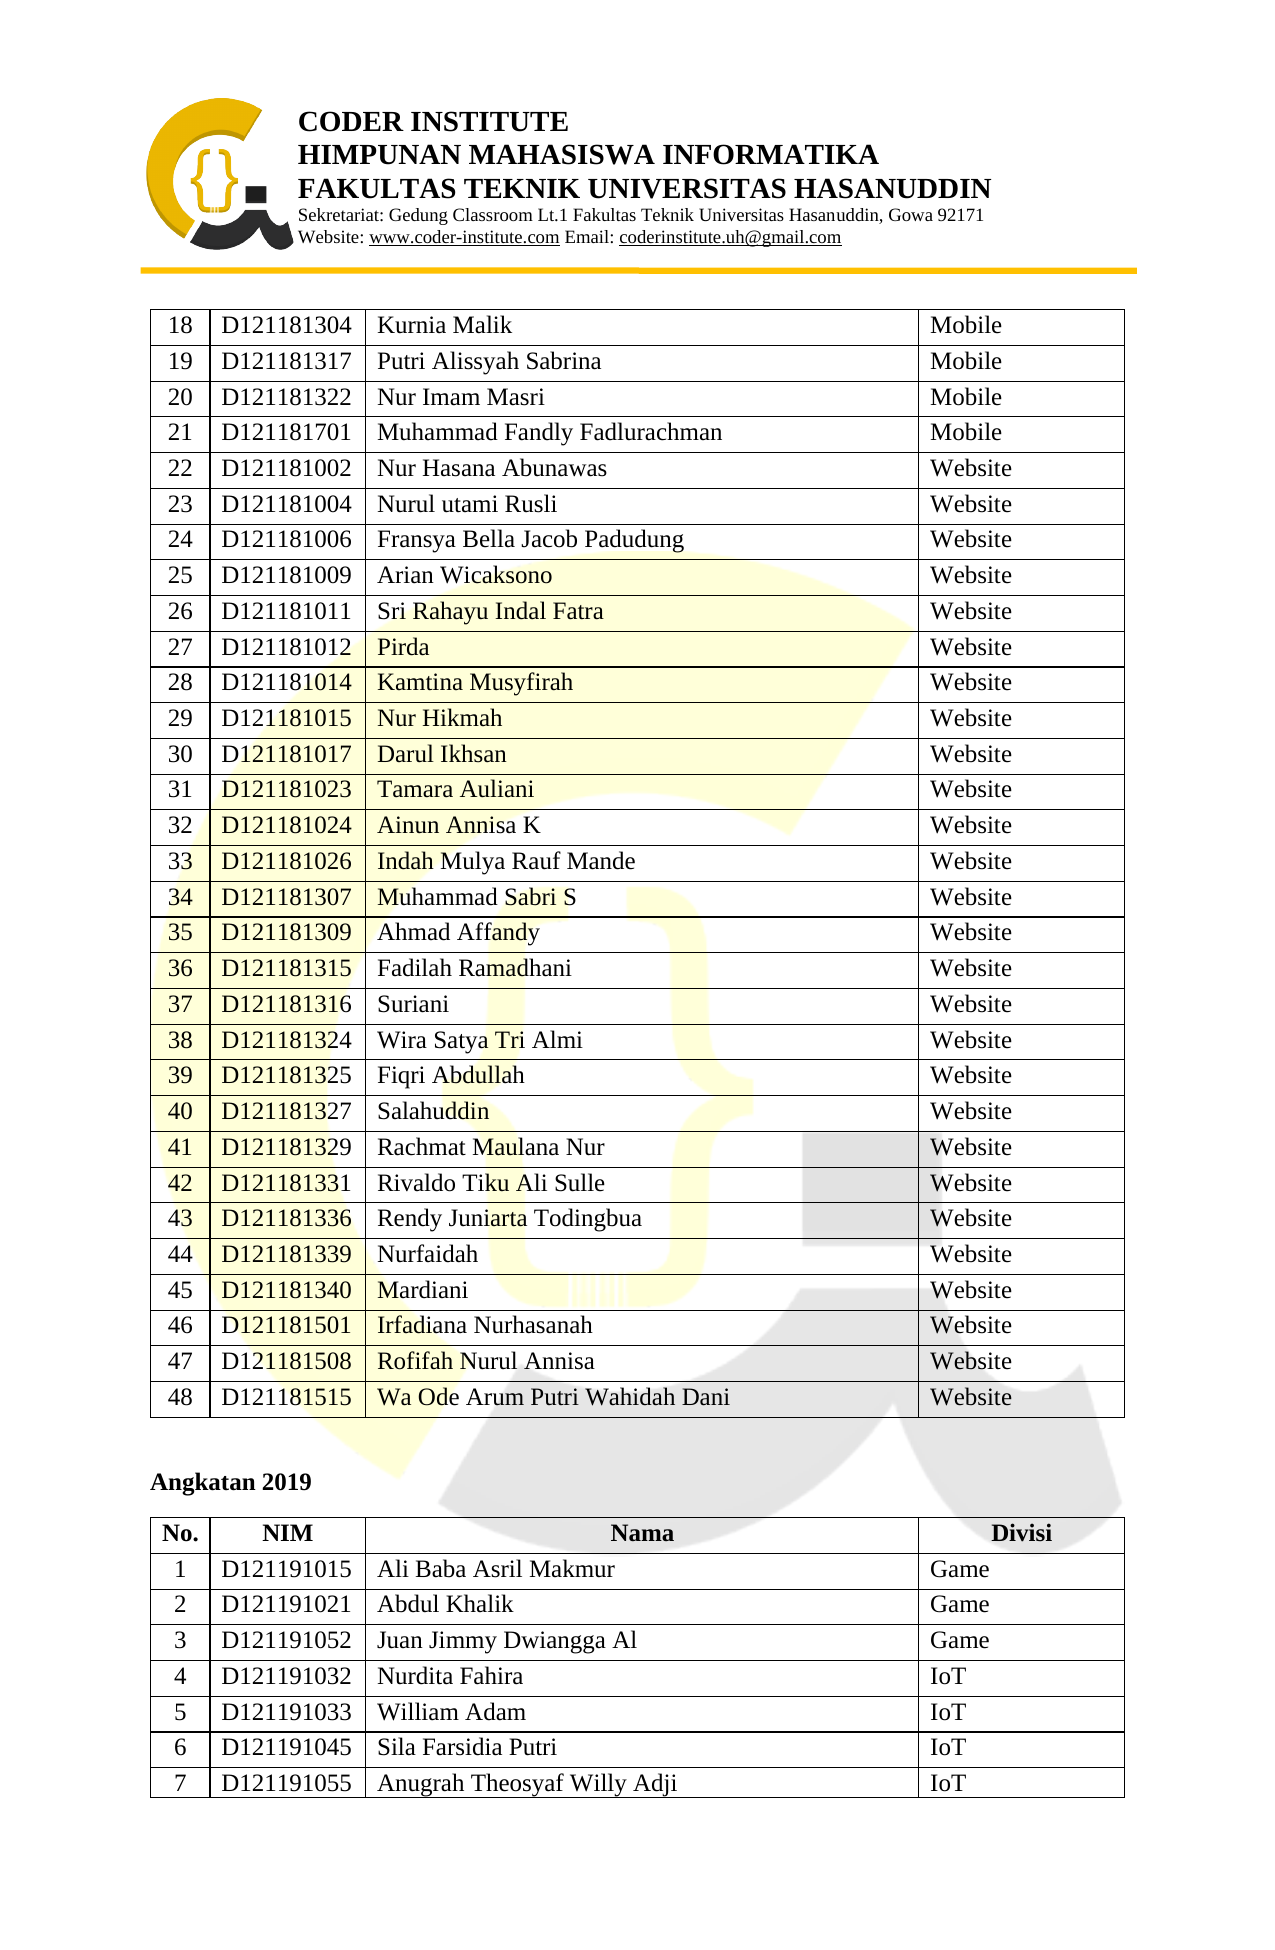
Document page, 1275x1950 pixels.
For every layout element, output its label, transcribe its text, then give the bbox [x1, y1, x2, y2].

table_cell 31 [151, 775, 209, 809]
table_cell Abdul Khalik [366, 1590, 918, 1624]
table_cell Website [919, 775, 1124, 809]
table_cell 35 [151, 918, 209, 952]
table_cell Ali Baba Asril Makmur [366, 1554, 918, 1588]
table_cell Website [919, 1096, 1124, 1131]
picture [146, 98, 294, 250]
table_cell 1 [151, 1554, 209, 1588]
table_cell Rofifah Nurul Annisa [366, 1346, 918, 1381]
table_cell 48 [151, 1382, 209, 1417]
text Angkatan 2019 [150, 1467, 1125, 1496]
table_cell Game [919, 1625, 1124, 1660]
table_cell 20 [151, 382, 209, 416]
table_cell D121181501 [211, 1311, 365, 1345]
table_cell Website [919, 596, 1124, 631]
table_cell 6 [151, 1733, 209, 1767]
table_cell 34 [151, 882, 209, 916]
table_cell 7 [151, 1768, 209, 1797]
table_cell Putri Alissyah Sabrina [366, 346, 918, 381]
table_header Nama [366, 1518, 918, 1553]
table_cell Website [919, 846, 1124, 881]
table_cell 42 [151, 1168, 209, 1202]
table_cell Sila Farsidia Putri [366, 1733, 918, 1767]
table_cell 26 [151, 596, 209, 631]
table_cell Website [919, 739, 1124, 773]
table_cell Sri Rahayu Indal Fatra [366, 596, 918, 631]
table_cell Website [919, 525, 1124, 559]
table_cell Website [919, 1239, 1124, 1274]
table_cell Website [919, 1060, 1124, 1095]
table_cell Pirda [366, 632, 918, 666]
table_cell D121181017 [211, 739, 365, 773]
table_cell Fadilah Ramadhani [366, 953, 918, 988]
table_cell 45 [151, 1275, 209, 1309]
table_cell Nurfaidah [366, 1239, 918, 1274]
table_cell Mobile [919, 310, 1124, 345]
table_cell 47 [151, 1346, 209, 1381]
table_cell 25 [151, 560, 209, 595]
table_cell Wira Satya Tri Almi [366, 1025, 918, 1059]
table_cell D121181002 [211, 453, 365, 488]
table_cell D121181309 [211, 918, 365, 952]
table_cell D121181023 [211, 775, 365, 809]
table_cell D121181304 [211, 310, 365, 345]
table_cell Website [919, 918, 1124, 952]
table_cell Website [919, 632, 1124, 666]
table_cell D121191052 [211, 1625, 365, 1660]
table_cell D121181339 [211, 1239, 365, 1274]
table_cell Website [919, 1311, 1124, 1345]
table_cell 29 [151, 703, 209, 738]
table_cell Salahuddin [366, 1096, 918, 1131]
table_cell Juan Jimmy Dwiangga Al [366, 1625, 918, 1660]
table_cell Website [919, 1346, 1124, 1381]
table_cell Nur Imam Masri [366, 382, 918, 416]
table_cell D121181317 [211, 346, 365, 381]
table_cell D121191032 [211, 1661, 365, 1696]
table_cell Game [919, 1590, 1124, 1624]
table_cell Kamtina Musyfirah [366, 668, 918, 702]
table_cell 2 [151, 1590, 209, 1624]
table_cell 36 [151, 953, 209, 988]
table_cell Anugrah Theosyaf Willy Adji [366, 1768, 918, 1797]
table_cell D121181024 [211, 810, 365, 845]
table_cell D121191045 [211, 1733, 365, 1767]
table_cell Website [919, 560, 1124, 595]
table_cell 19 [151, 346, 209, 381]
table_cell 41 [151, 1132, 209, 1167]
table_cell William Adam [366, 1697, 918, 1731]
table_cell Website [919, 989, 1124, 1024]
table_cell Mobile [919, 346, 1124, 381]
table_cell Mardiani [366, 1275, 918, 1309]
table_cell IoT [919, 1733, 1124, 1767]
table_cell 44 [151, 1239, 209, 1274]
table_cell Ahmad Affandy [366, 918, 918, 952]
table_cell 23 [151, 489, 209, 523]
table_cell Fiqri Abdullah [366, 1060, 918, 1095]
table_cell Fransya Bella Jacob Padudung [366, 525, 918, 559]
table_cell D121181324 [211, 1025, 365, 1059]
table_cell D121181327 [211, 1096, 365, 1131]
table_cell IoT [919, 1661, 1124, 1696]
table_cell 18 [151, 310, 209, 345]
table_cell 37 [151, 989, 209, 1024]
table_cell 3 [151, 1625, 209, 1660]
table_cell 43 [151, 1203, 209, 1238]
table_cell 30 [151, 739, 209, 773]
table_cell Game [919, 1554, 1124, 1588]
table_cell Website [919, 1025, 1124, 1059]
table_cell 21 [151, 417, 209, 452]
table_cell Website [919, 953, 1124, 988]
table_cell Website [919, 1203, 1124, 1238]
table_cell Rivaldo Tiku Ali Sulle [366, 1168, 918, 1202]
table_cell D121181331 [211, 1168, 365, 1202]
table_cell Nurdita Fahira [366, 1661, 918, 1696]
table_cell D121181009 [211, 560, 365, 595]
table_cell 5 [151, 1697, 209, 1731]
table_cell Nurul utami Rusli [366, 489, 918, 523]
table_cell Ainun Annisa K [366, 810, 918, 845]
table_cell Website [919, 1168, 1124, 1202]
table_cell Nur Hasana Abunawas [366, 453, 918, 488]
table_cell Website [919, 453, 1124, 488]
table_cell 46 [151, 1311, 209, 1345]
table_cell 39 [151, 1060, 209, 1095]
table_cell D121181014 [211, 668, 365, 702]
table_cell 38 [151, 1025, 209, 1059]
table_cell Arian Wicaksono [366, 560, 918, 595]
table_cell Website [919, 489, 1124, 523]
table_header NIM [211, 1518, 365, 1553]
table_cell Rachmat Maulana Nur [366, 1132, 918, 1167]
table_cell D121191055 [211, 1768, 365, 1797]
table_cell D121191033 [211, 1697, 365, 1731]
table_cell D121181012 [211, 632, 365, 666]
table_cell D121181340 [211, 1275, 365, 1309]
table_cell Suriani [366, 989, 918, 1024]
table_cell D121181515 [211, 1382, 365, 1417]
table_cell D121191021 [211, 1590, 365, 1624]
table_cell IoT [919, 1768, 1124, 1797]
table_cell Irfadiana Nurhasanah [366, 1311, 918, 1345]
table_cell 27 [151, 632, 209, 666]
table_cell IoT [919, 1697, 1124, 1731]
table_cell Muhammad Fandly Fadlurachman [366, 417, 918, 452]
table_cell D121181329 [211, 1132, 365, 1167]
table_cell 40 [151, 1096, 209, 1131]
table_cell 4 [151, 1661, 209, 1696]
table_cell Darul Ikhsan [366, 739, 918, 773]
table_cell Mobile [919, 417, 1124, 452]
table_cell D121181508 [211, 1346, 365, 1381]
table_cell D121181011 [211, 596, 365, 631]
table_cell Kurnia Malik [366, 310, 918, 345]
table_cell Rendy Juniarta Todingbua [366, 1203, 918, 1238]
table_cell D121181316 [211, 989, 365, 1024]
table_cell 22 [151, 453, 209, 488]
table_cell Indah Mulya Rauf Mande [366, 846, 918, 881]
table_cell Website [919, 703, 1124, 738]
table_cell 33 [151, 846, 209, 881]
table_cell Website [919, 1275, 1124, 1309]
table_cell Muhammad Sabri S [366, 882, 918, 916]
table_cell D121181315 [211, 953, 365, 988]
table_cell Website [919, 1132, 1124, 1167]
table_cell 24 [151, 525, 209, 559]
table_cell Tamara Auliani [366, 775, 918, 809]
table_cell D121181336 [211, 1203, 365, 1238]
table_cell 28 [151, 668, 209, 702]
table_cell D121181004 [211, 489, 365, 523]
table_cell D121181015 [211, 703, 365, 738]
table_cell D121181026 [211, 846, 365, 881]
table_cell D121181307 [211, 882, 365, 916]
table_cell Nur Hikmah [366, 703, 918, 738]
table_cell D121181701 [211, 417, 365, 452]
table_header Divisi [919, 1518, 1124, 1553]
table_cell D121181006 [211, 525, 365, 559]
table_cell Website [919, 1382, 1124, 1417]
table_cell Website [919, 882, 1124, 916]
table_cell Website [919, 668, 1124, 702]
table_cell Mobile [919, 382, 1124, 416]
table_cell D121191015 [211, 1554, 365, 1588]
table_cell Wa Ode Arum Putri Wahidah Dani [366, 1382, 918, 1417]
table_cell D121181322 [211, 382, 365, 416]
table_cell D121181325 [211, 1060, 365, 1095]
table_cell Website [919, 810, 1124, 845]
table_cell 32 [151, 810, 209, 845]
table_header No. [151, 1518, 209, 1553]
